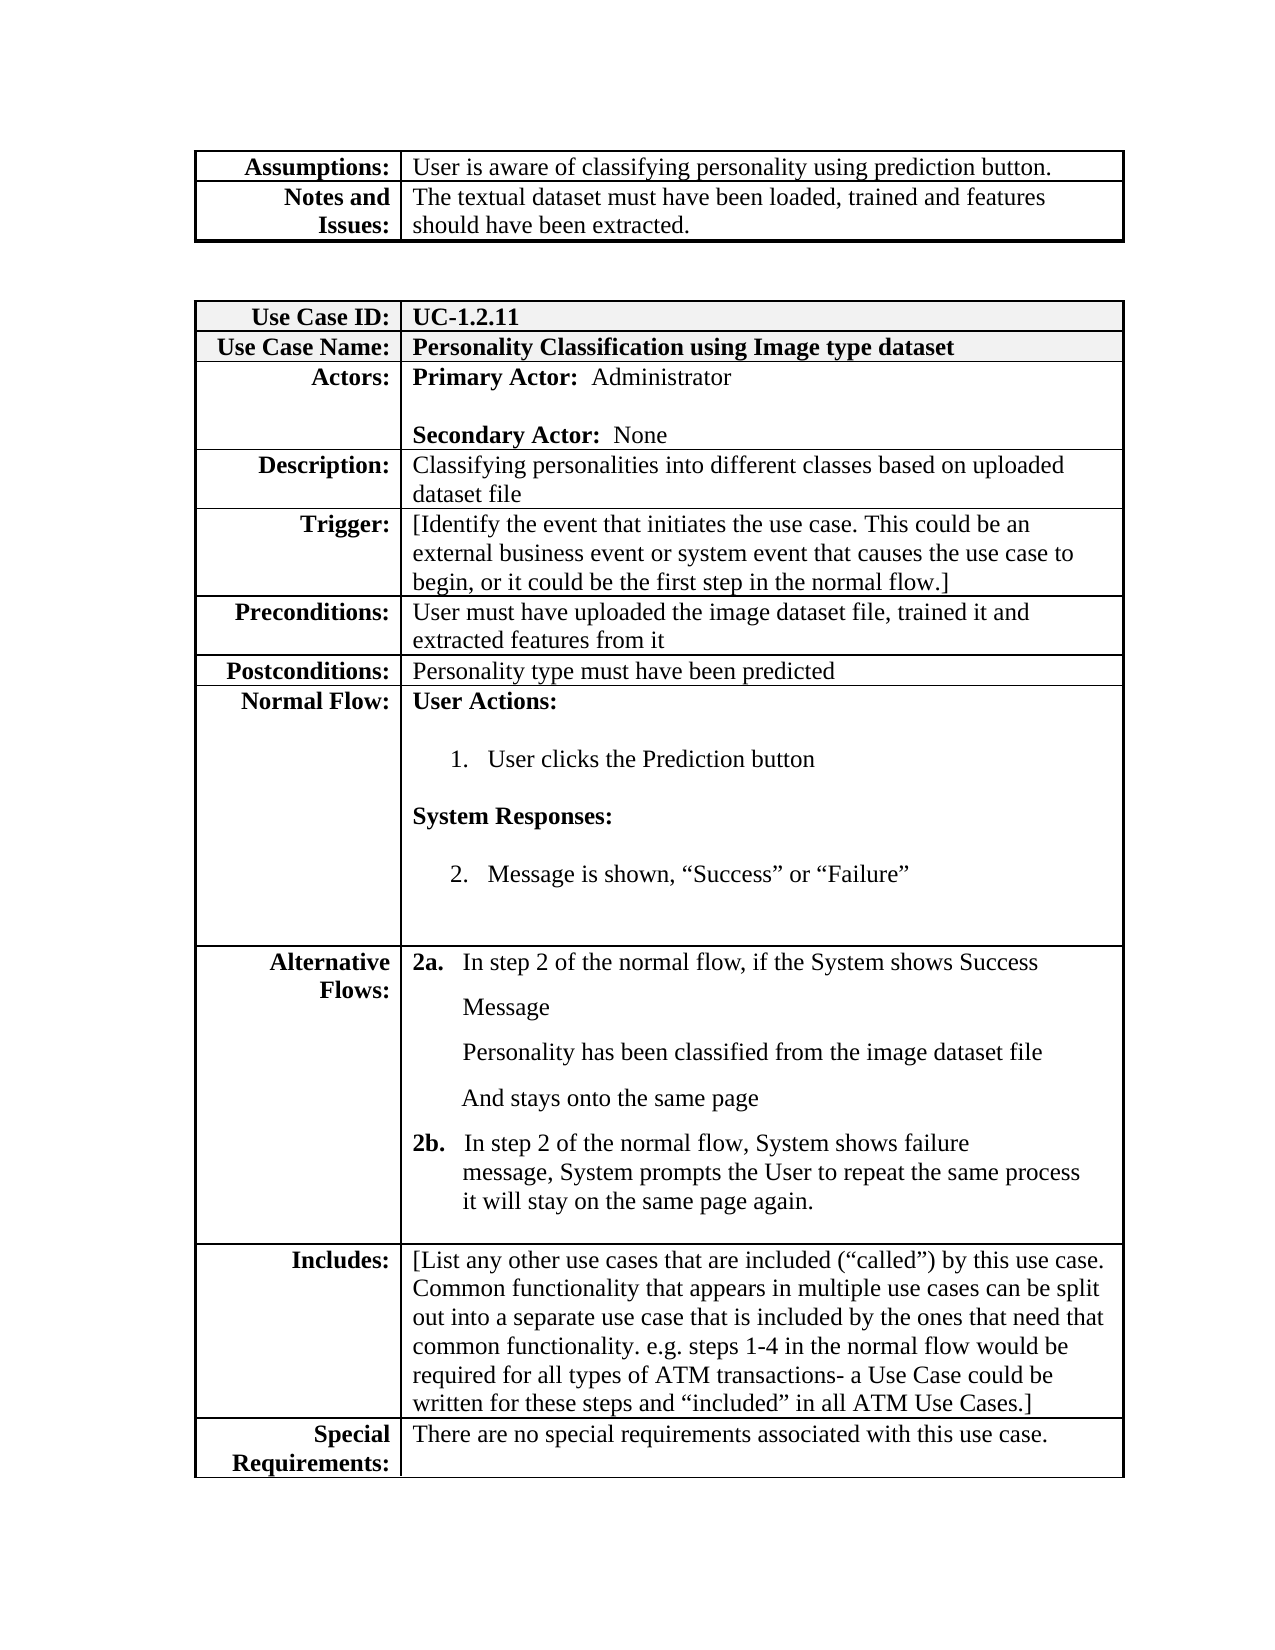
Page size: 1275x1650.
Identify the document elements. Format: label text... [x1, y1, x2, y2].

table_cell There are no special requirements associated with this use case. [402, 1419, 1122, 1476]
table_header UC-1.2.11 [402, 302, 1122, 330]
table_cell Personality Classification using Image type dataset [402, 332, 1122, 361]
table_cell Use Case Name: [197, 332, 400, 361]
table_cell Special Requirements: [197, 1419, 400, 1476]
table_cell Primary Actor: Administrator Secondary Actor: None [402, 362, 1122, 448]
table_cell Personality type must have been predicted [402, 656, 1122, 685]
table_header Use Case ID: [197, 302, 400, 330]
table_cell [Identify the event that initiates the use case. This could be an external business event or system event that causes the use case to begin, or it could be the first step in the normal flow.] [402, 509, 1122, 595]
table_cell Postconditions: [197, 656, 400, 685]
table_cell Trigger: [197, 509, 400, 595]
table_cell Alternative Flows: [197, 947, 400, 1243]
table_cell Classifying personalities into different classes based on uploaded dataset file [402, 450, 1122, 507]
table_cell 2a. In step 2 of the normal flow, if the System shows Success Message Personality has been classified from the image dataset file And stays onto the same page 2b. In step 2 of the normal flow, System shows failure message, System prompts the User to repeat the same process it will stay on the same page again. [402, 947, 1122, 1243]
table_cell User is aware of classifying personality using prediction button. [402, 152, 1122, 180]
table_cell [List any other use cases that are included (“called”) by this use case. Common functionality that appears in multiple use cases can be split out into a separate use case that is included by the ones that need that common functionality. e.g. steps 1-4 in the normal flow would be required for all types of ATM transactions- a Use Case could be written for these steps and “included” in all ATM Use Cases.] [402, 1245, 1122, 1417]
table_cell User Actions: User clicks the Prediction button System Responses: Message is shown, “Success” or “Failure” [402, 686, 1122, 945]
table_cell The textual dataset must have been loaded, trained and features should have been extracted. [402, 182, 1122, 239]
table_cell Includes: [197, 1245, 400, 1417]
table_cell Notes and Issues: [197, 182, 400, 239]
table_cell Actors: [197, 362, 400, 448]
table_cell User must have uploaded the image dataset file, trained it and extracted features from it [402, 597, 1122, 654]
table_cell Description: [197, 450, 400, 507]
table_cell Assumptions: [197, 152, 400, 180]
table_cell Preconditions: [197, 597, 400, 654]
table_cell Normal Flow: [197, 686, 400, 945]
